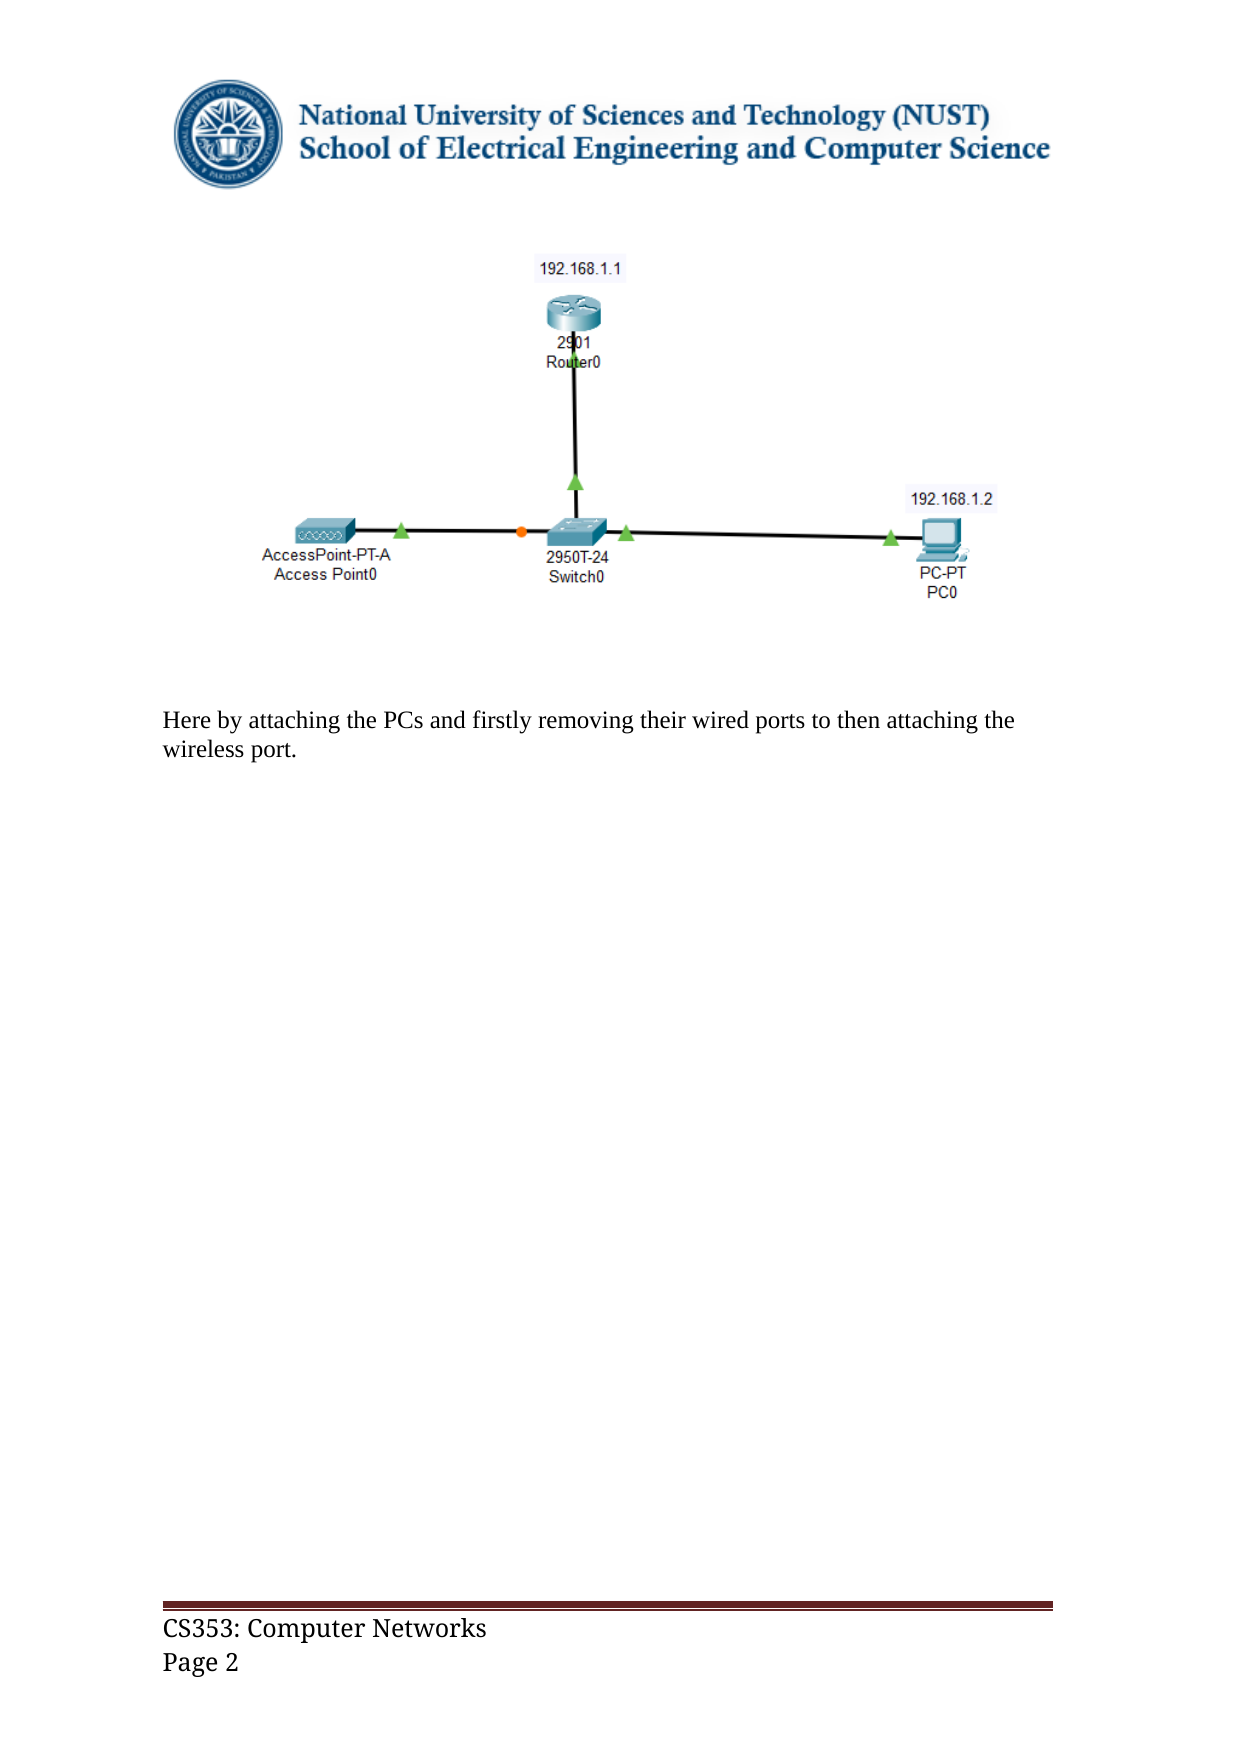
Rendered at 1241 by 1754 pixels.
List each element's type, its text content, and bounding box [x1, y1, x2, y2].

picture [162, 75, 1063, 677]
text Here by attaching the PCs and firstly removing their wired ports to then attaching the wireless port. [162, 705, 1053, 762]
